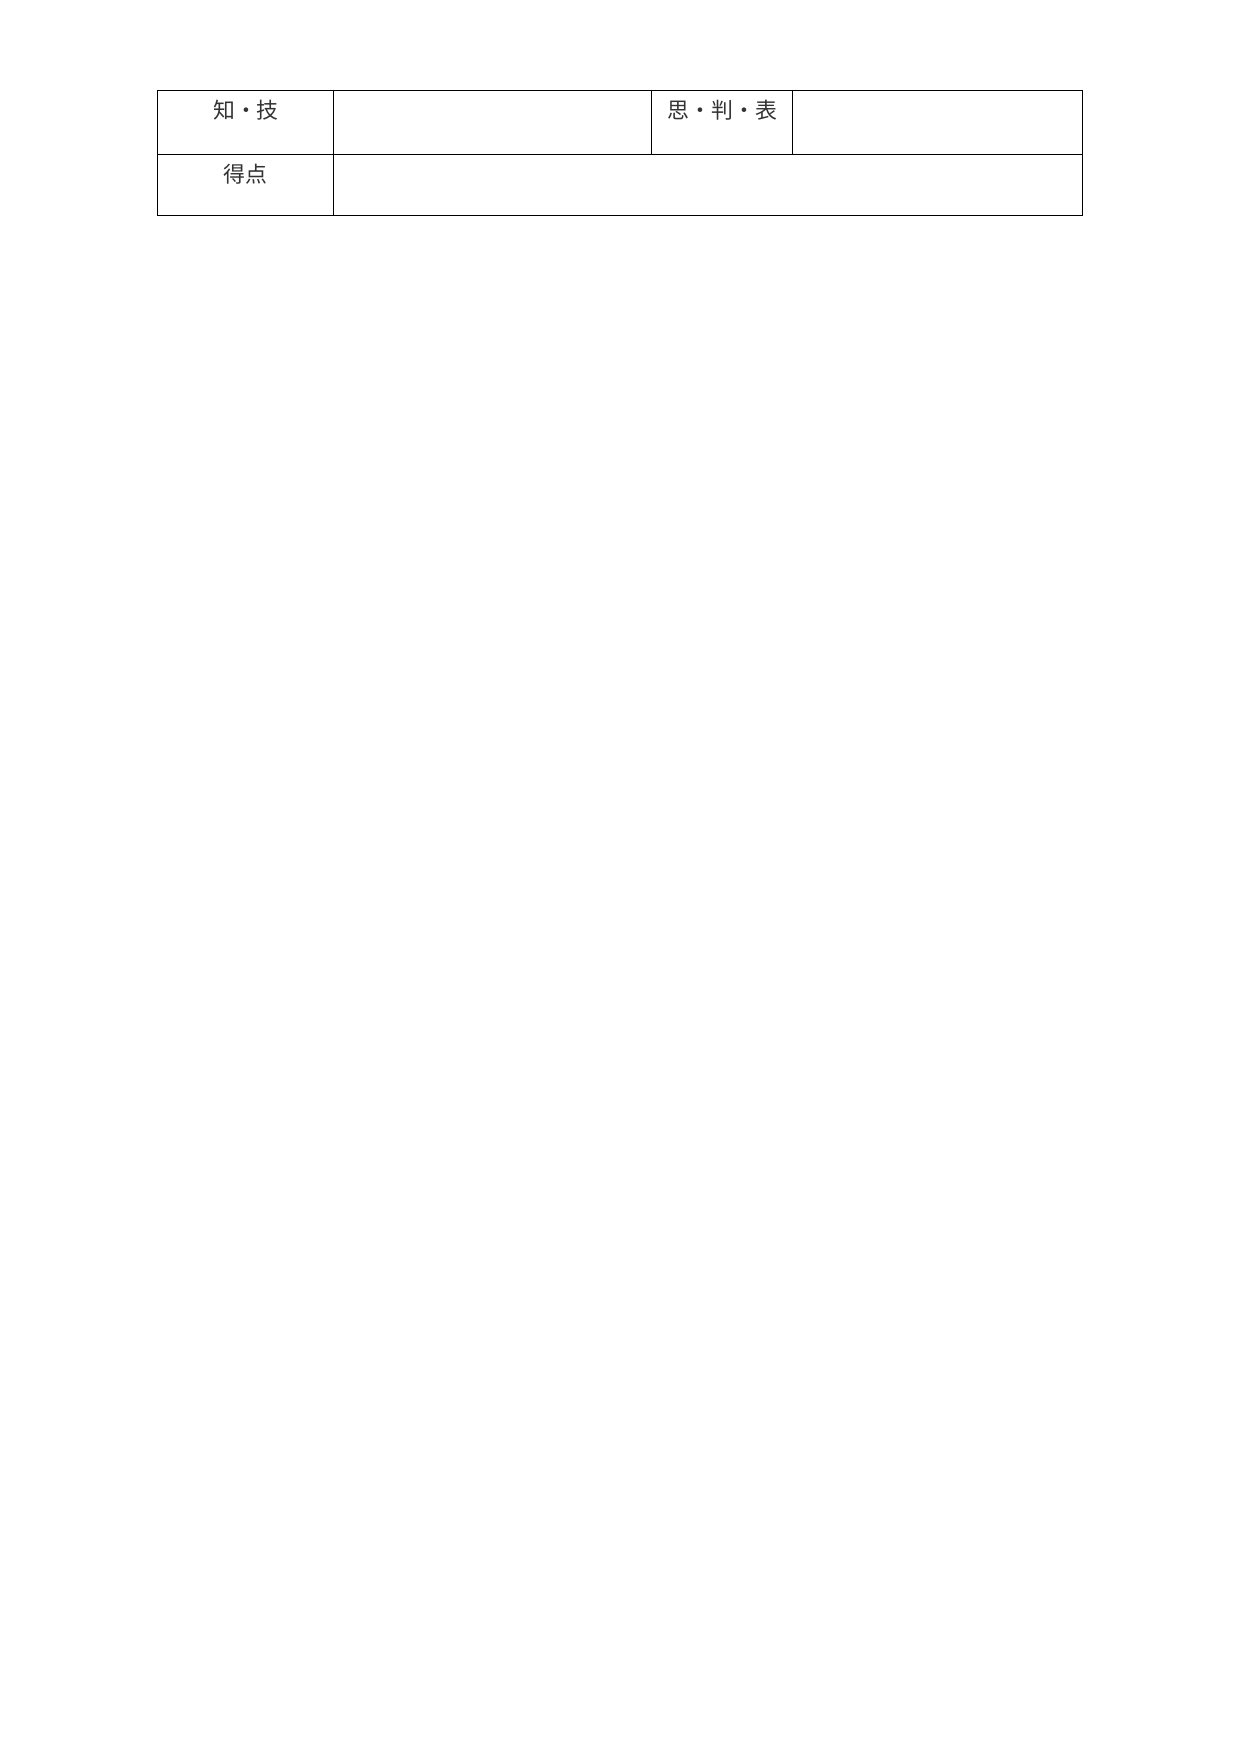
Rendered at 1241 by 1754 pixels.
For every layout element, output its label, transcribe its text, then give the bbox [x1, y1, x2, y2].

table_cell 得点 [158, 155, 333, 215]
table_header [793, 91, 1082, 153]
table_cell [334, 155, 1082, 215]
table_header 知・技 [158, 91, 333, 153]
table_header [334, 91, 651, 153]
table_header 思・判・表 [652, 91, 792, 153]
